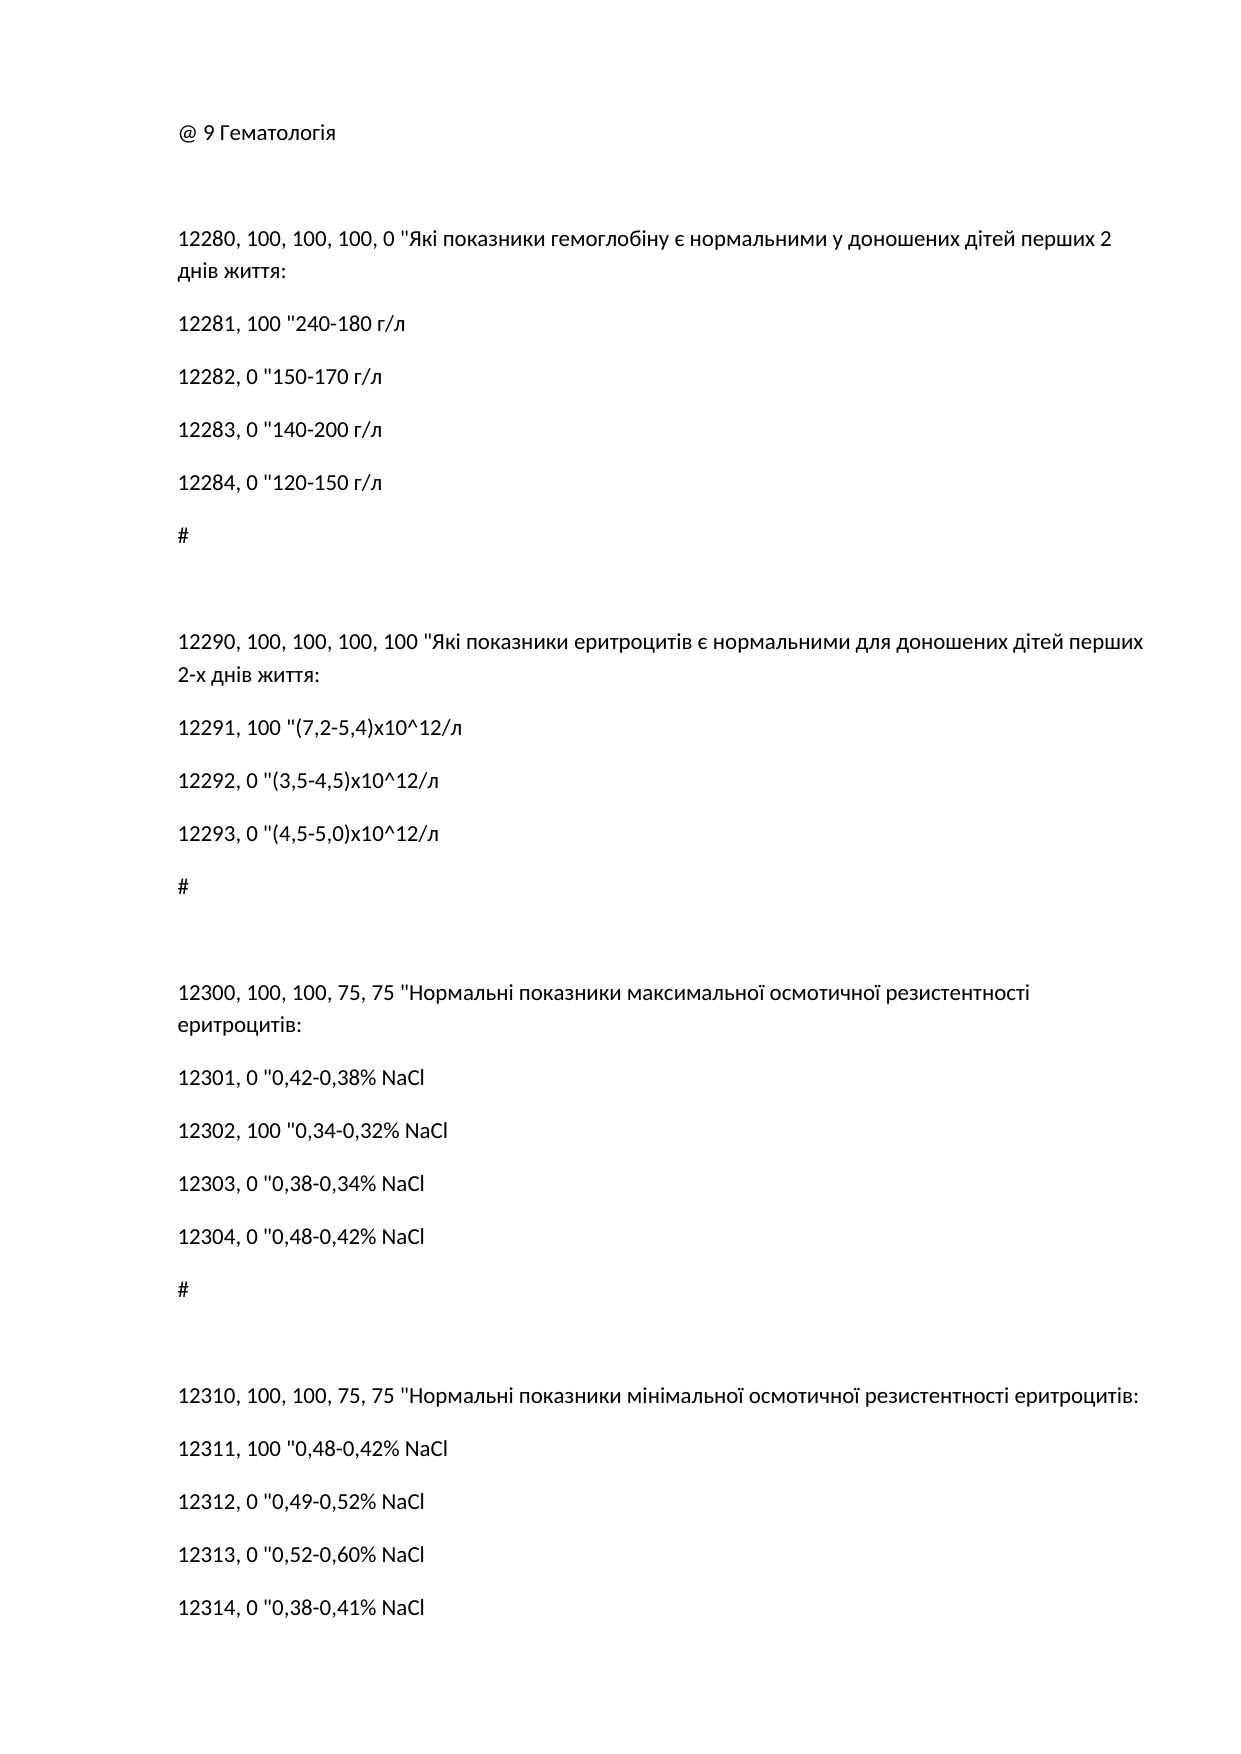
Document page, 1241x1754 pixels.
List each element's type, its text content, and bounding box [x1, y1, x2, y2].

text 12284, 0 "120-150 г/л [177, 468, 1152, 496]
text 12300, 100, 100, 75, 75 "Нормальні показники максимальної осмотичної резистентності еритроцитів: [177, 978, 1152, 1038]
text 12302, 100 "0,34-0,32% NаСl [177, 1116, 1152, 1144]
text # [177, 521, 1152, 549]
text @ 9 Гематологія [177, 118, 1152, 146]
text 12290, 100, 100, 100, 100 "Які показники еритроцитів є нормальними для доношених дітей перших 2-х днів життя: [177, 627, 1152, 688]
text 12313, 0 "0,52-0,60% NаСl [177, 1540, 1152, 1568]
text 12304, 0 "0,48-0,42% NаСl [177, 1222, 1152, 1250]
text 12311, 100 "0,48-0,42% NаСl [177, 1434, 1152, 1462]
text 12292, 0 "(3,5-4,5)х10^12/л [177, 766, 1152, 794]
text 12314, 0 "0,38-0,41% NаСl [177, 1593, 1152, 1621]
text 12310, 100, 100, 75, 75 "Нормальні показники мінімальної осмотичної резистентності еритроцитів: [177, 1381, 1152, 1409]
text 12282, 0 "150-170 г/л [177, 362, 1152, 390]
text 12283, 0 "140-200 г/л [177, 415, 1152, 443]
text 12281, 100 "240-180 г/л [177, 309, 1152, 337]
text 12280, 100, 100, 100, 0 "Якi показники гемоглобiну є нормальними у доношених дiтей перших 2 днiв життя: [177, 224, 1152, 284]
text # [177, 1275, 1152, 1303]
text 12291, 100 "(7,2-5,4)х10^12/л [177, 713, 1152, 741]
text 12303, 0 "0,38-0,34% NаСl [177, 1169, 1152, 1197]
text 12312, 0 "0,49-0,52% NаСl [177, 1487, 1152, 1515]
text 12293, 0 "(4,5-5,0)х10^12/л [177, 819, 1152, 847]
text # [177, 872, 1152, 900]
text 12301, 0 "0,42-0,38% NаСl [177, 1063, 1152, 1091]
